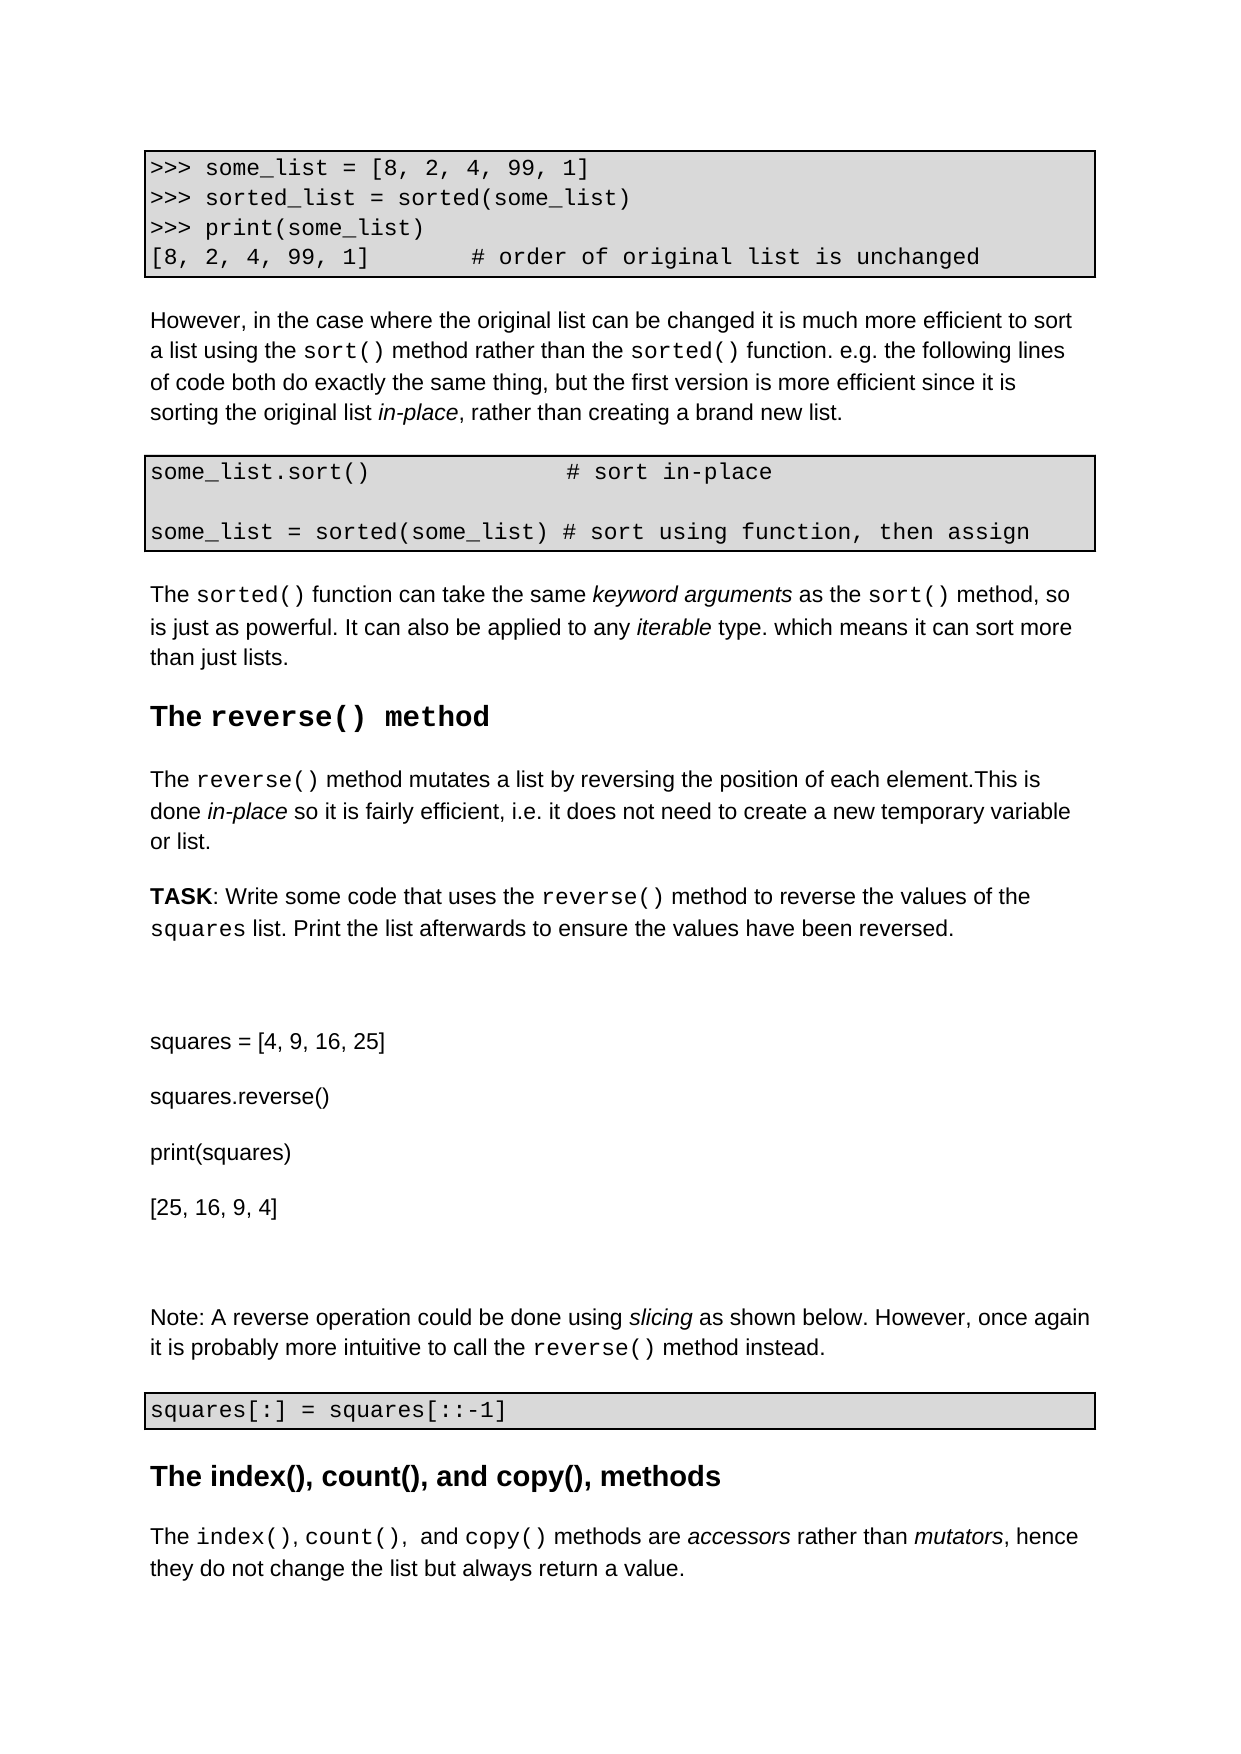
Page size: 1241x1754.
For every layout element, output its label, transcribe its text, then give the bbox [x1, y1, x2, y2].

text However, in the case where the original list can be changed it is much more efficient to sort a list using the sort() method rather than the sorted() function. e.g. the following lines of code both do exactly the same thing, but the first version is more efficient since it is sorting the original list in-place, rather than creating a brand new list. [150, 307, 1090, 426]
text The reverse() method mutates a list by reversing the position of each element.This is done in-place so it is fairly efficient, i.e. it does not need to create a new temporary variable or list. [150, 766, 1090, 854]
text >>> print(some_list) [146, 209, 1094, 239]
text The index(), count(), and copy(), methods [150, 1459, 1090, 1493]
text [25, 16, 9, 4] [150, 1194, 1090, 1220]
text >>> sorted_list = sorted(some_list) [146, 180, 1094, 209]
text The reverse() method [150, 699, 1090, 735]
text some_list = sorted(some_list) # sort using function, then assign [146, 514, 1094, 550]
text The index(), count(), and copy() methods are accessors rather than mutators, hence they do not change the list but always return a value. [150, 1523, 1090, 1581]
text TASK: Write some code that uses the reverse() method to reverse the values of the squares list. Print the list afterwards to ensure the values have been reversed. [150, 883, 1090, 944]
text squares[:] = squares[::-1] [146, 1394, 1094, 1428]
text The sorted() function can take the same keyword arguments as the sort() method, so is just as powerful. It can also be applied to any iterable type. which means it can sort more than just lists. [150, 581, 1090, 670]
text squares.reverse() [150, 1083, 1090, 1109]
text [8, 2, 4, 99, 1] # order of original list is unchanged [146, 239, 1094, 276]
text squares = [4, 9, 16, 25] [150, 1028, 1090, 1054]
text Note: A reverse operation could be done using slicing as shown below. However, once again it is probably more intuitive to call the reverse() method instead. [150, 1304, 1090, 1363]
text >>> some_list = [8, 2, 4, 99, 1] [146, 152, 1094, 180]
text some_list.sort() # sort in-place [146, 457, 1094, 484]
text print(squares) [150, 1138, 1090, 1165]
